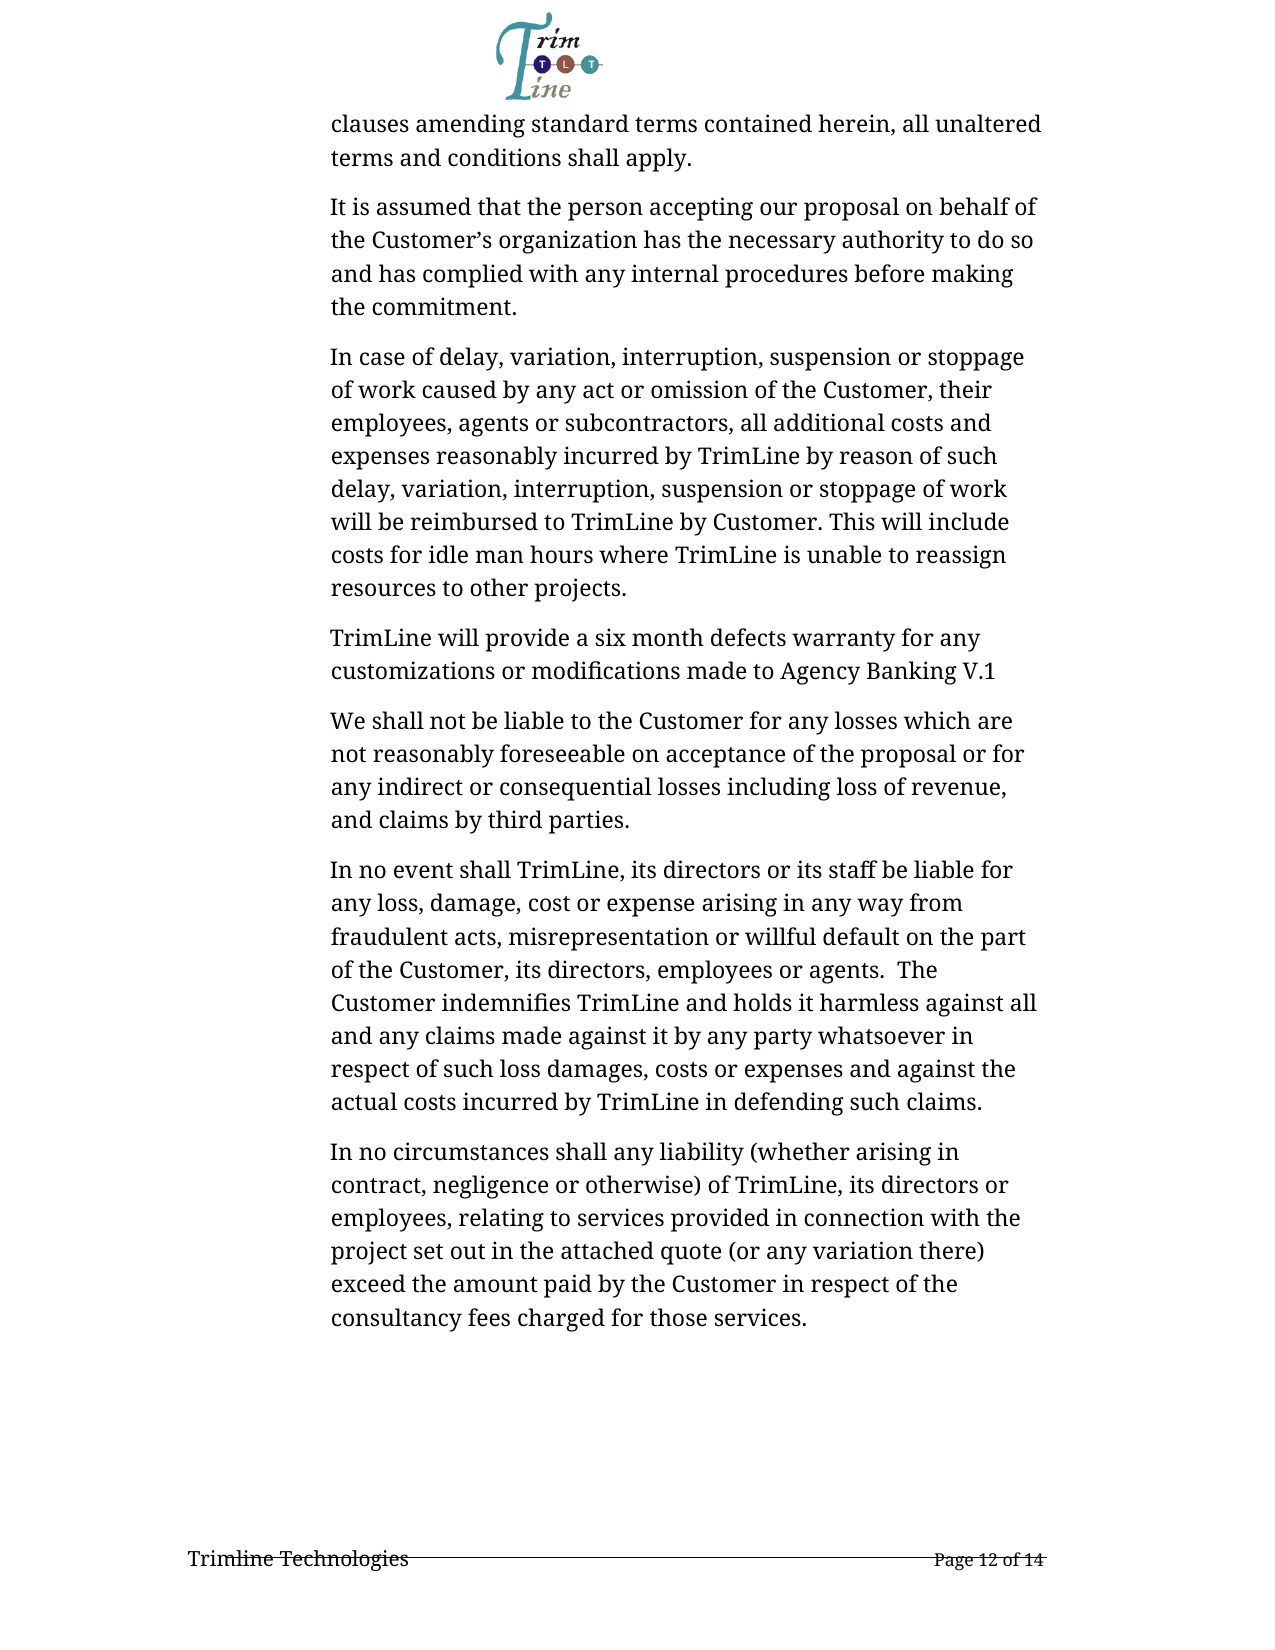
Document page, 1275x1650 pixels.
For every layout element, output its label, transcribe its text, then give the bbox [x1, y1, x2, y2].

text We shall not be liable to the Customer for any losses which are not reasonably foreseeable on acceptance of the proposal or for any indirect or consequential losses including loss of revenue, and claims by third parties. [329, 705, 1046, 836]
picture [489, 12, 603, 100]
text In no event shall TrimLine, its directors or its staff be liable for any loss, damage, cost or expense arising in any way from fraudulent acts, misrepresentation or willful default on the part of the Customer, its directors, employees or agents. The Customer indemnifies TrimLine and holds it harmless against all and any claims made against it by any party whatsoever in respect of such loss damages, costs or expenses and against the actual costs incurred by TrimLine in defending such claims. [329, 854, 1046, 1117]
text In case of delay, variation, interruption, suspension or stoppage of work caused by any act or omission of the Customer, their employees, agents or subcontractors, all additional costs and expenses reasonably incurred by TrimLine by reason of such delay, variation, interruption, suspension or stoppage of work will be reimbursed to TrimLine by Customer. This will include costs for idle man hours where TrimLine is unable to reassign resources to other projects. [329, 340, 1046, 603]
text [329, 108, 1046, 173]
text TrimLine will provide a six month defects warranty for any customizations or modifications made to Agency Banking V.1 [329, 622, 1046, 686]
text It is assumed that the person accepting our proposal on behalf of the Customer’s organization has the necessary authority to do so and has complied with any internal procedures before making the commitment. [329, 191, 1046, 322]
text In no circumstances shall any liability (whether arising in contract, negligence or otherwise) of TrimLine, its directors or employees, relating to services provided in connection with the project set out in the attached quote (or any variation there) exceed the amount paid by the Customer in respect of the consultancy fees charged for those services. [329, 1136, 1046, 1333]
